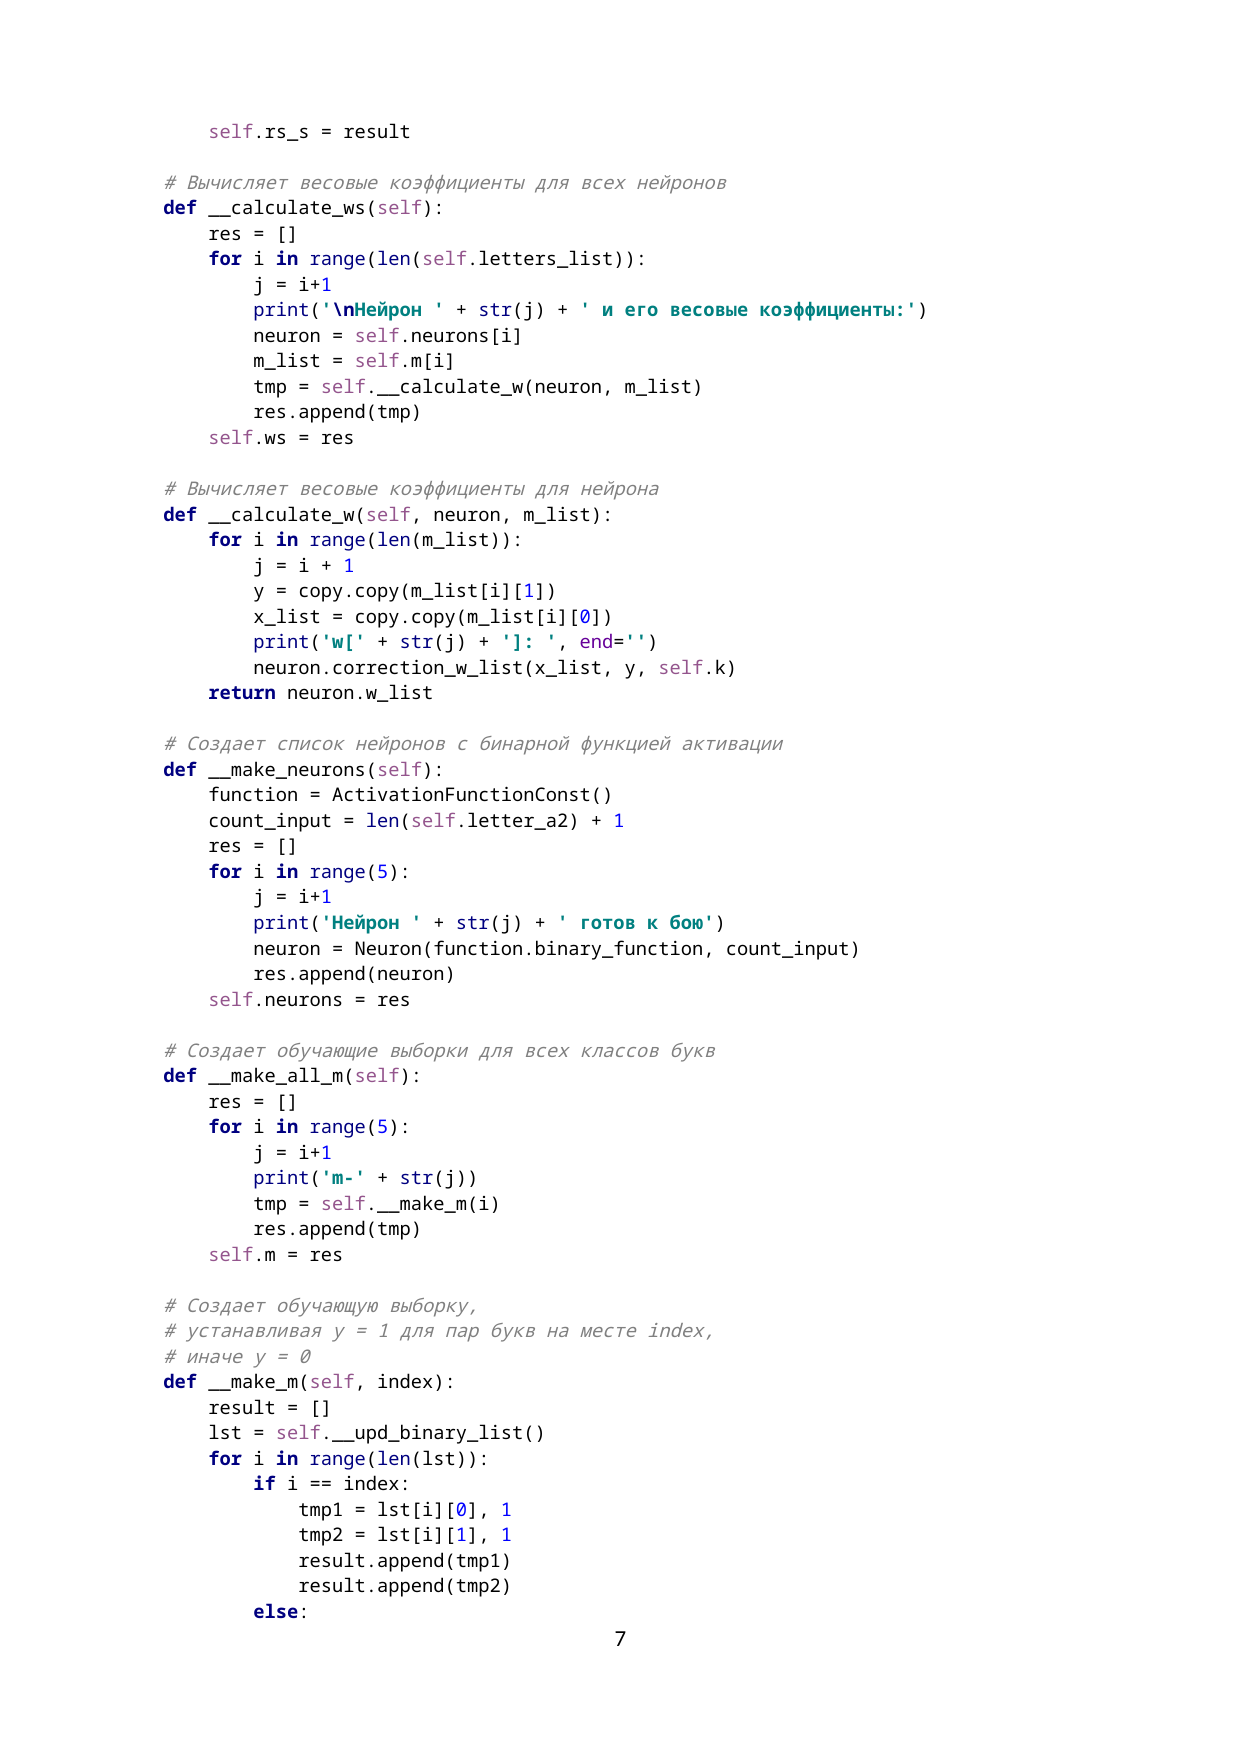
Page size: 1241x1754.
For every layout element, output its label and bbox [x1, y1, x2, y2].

text [118, 118, 1122, 1624]
